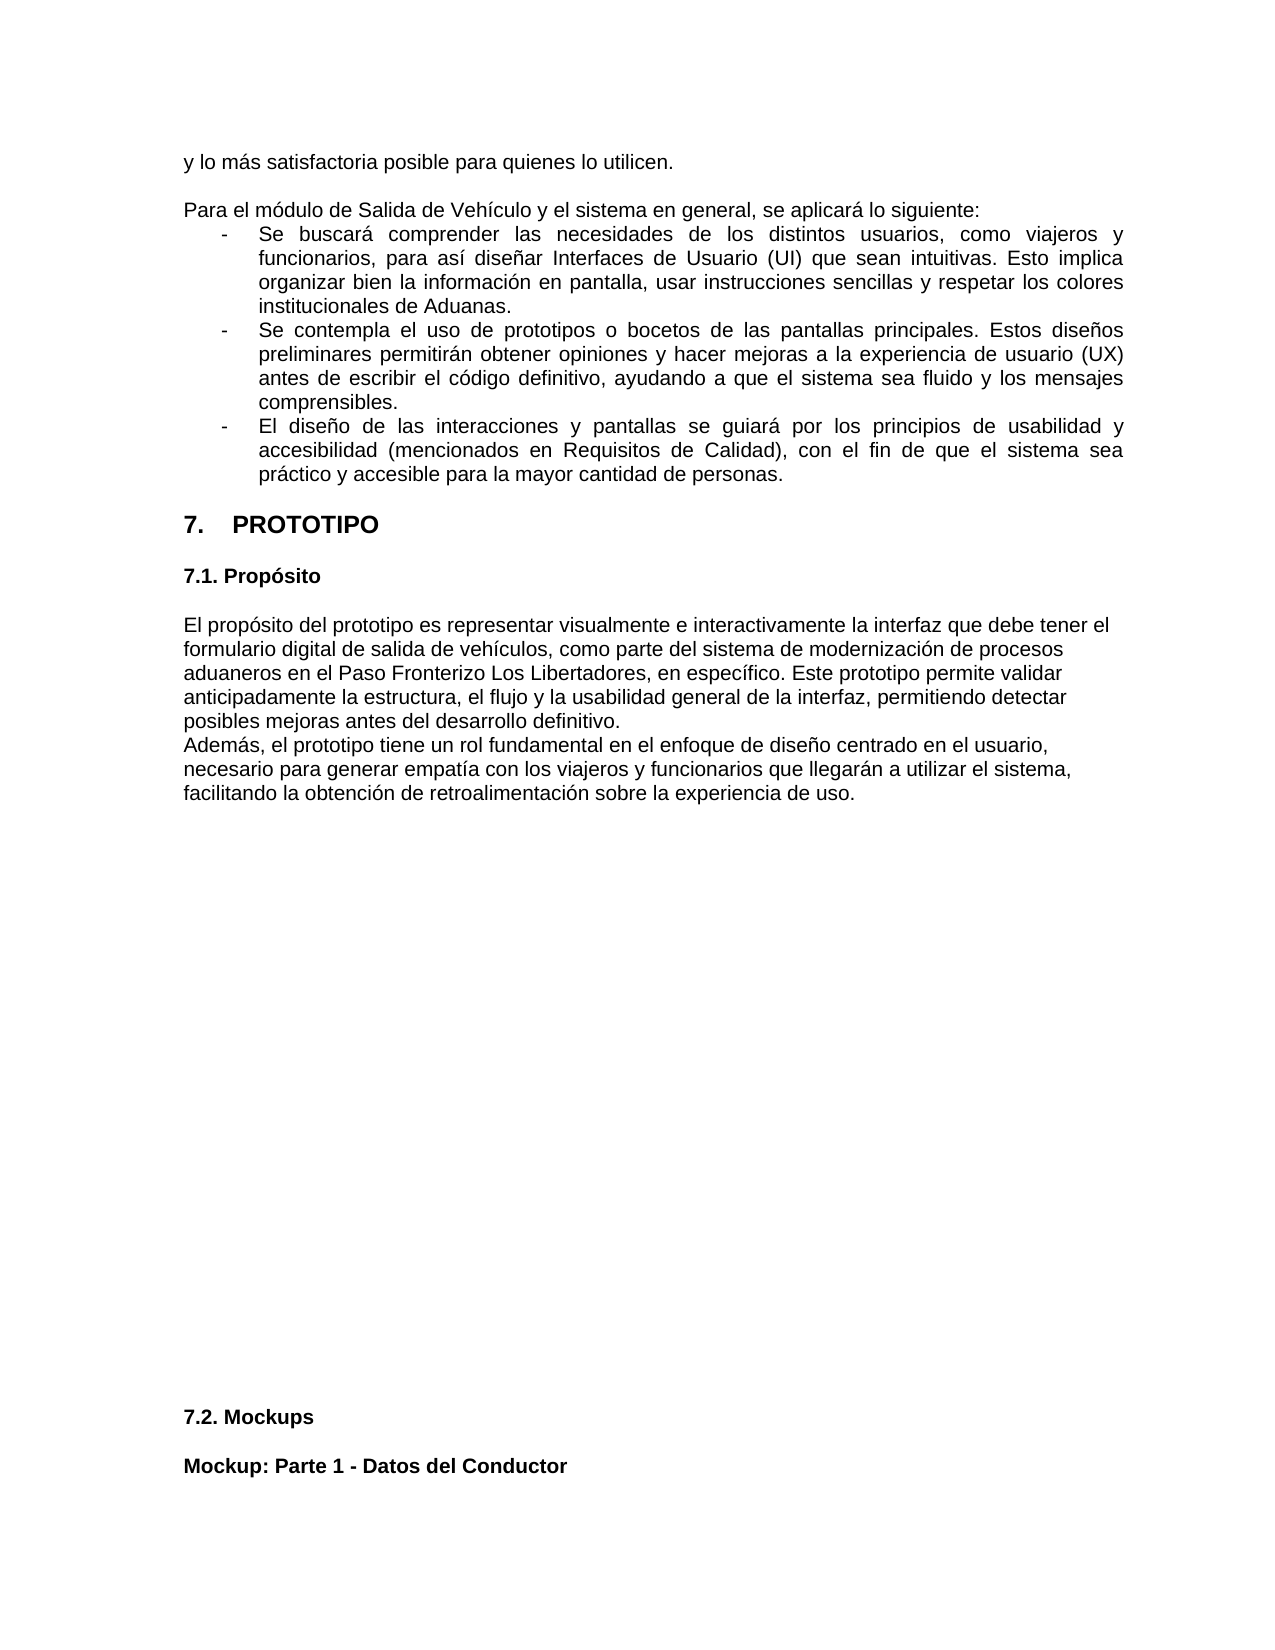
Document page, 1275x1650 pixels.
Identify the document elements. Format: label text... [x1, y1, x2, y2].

subtitle 7. PROTOTIPO [183, 510, 1125, 539]
subtitle 7.2. Mockups [183, 1405, 1125, 1429]
list Se buscará comprender las necesidades de los distintos usuarios, como viajeros y funcionarios, para así diseñar Interfaces de Usuario (UI) que sean intuitivas. Esto implica organizar bien la información en pantalla, usar instrucciones sencillas y respetar los colores institucionales de Aduanas. [221, 222, 1125, 318]
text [183, 150, 1125, 174]
text Para el módulo de Salida de Vehículo y el sistema en general, se aplicará lo siguiente: [183, 198, 1125, 222]
subtitle 7.1. Propósito [183, 564, 1125, 588]
text Mockup: Parte 1 - Datos del Conductor [183, 1454, 1125, 1478]
text El propósito del prototipo es representar visualmente e interactivamente la interfaz que debe tener el formulario digital de salida de vehículos, como parte del sistema de modernización de procesos aduaneros en el Paso Fronterizo Los Libertadores, en específico. Este prototipo permite validar anticipadamente la estructura, el flujo y la usabilidad general de la interfaz, permitiendo detectar posibles mejoras antes del desarrollo definitivo. [183, 613, 1125, 733]
text Además, el prototipo tiene un rol fundamental en el enfoque de diseño centrado en el usuario, necesario para generar empatía con los viajeros y funcionarios que llegarán a utilizar el sistema, facilitando la obtención de retroalimentación sobre la experiencia de uso. [183, 733, 1125, 805]
list El diseño de las interacciones y pantallas se guiará por los principios de usabilidad y accesibilidad (mencionados en Requisitos de Calidad), con el fin de que el sistema sea práctico y accesible para la mayor cantidad de personas. [221, 413, 1125, 485]
list Se contempla el uso de prototipos o bocetos de las pantallas principales. Estos diseños preliminares permitirán obtener opiniones y hacer mejoras a la experiencia de usuario (UX) antes de escribir el código definitivo, ayudando a que el sistema sea fluido y los mensajes comprensibles. [221, 318, 1125, 413]
